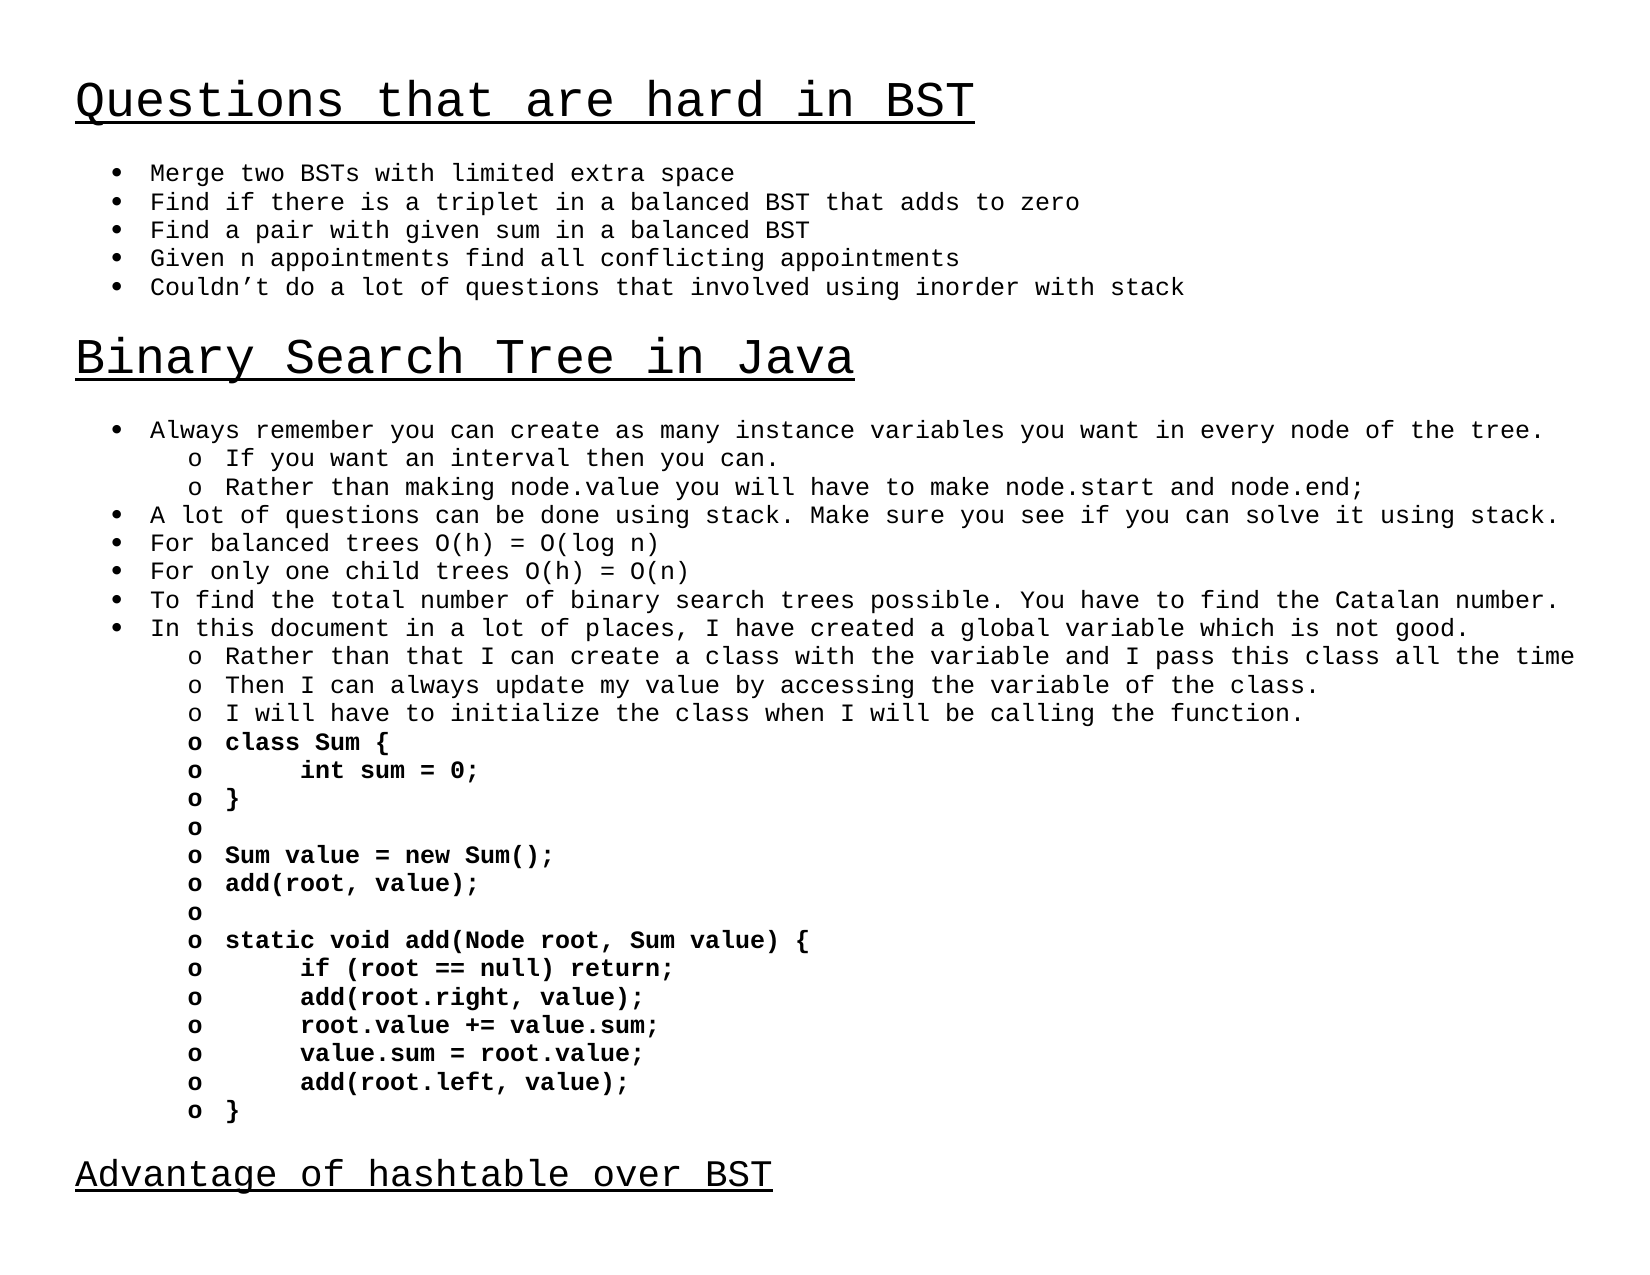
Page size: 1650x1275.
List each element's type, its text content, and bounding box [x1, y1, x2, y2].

list A lot of questions can be done using stack. Make sure you see if you can solve it using stack. [112, 502, 1575, 531]
list } [187, 1097, 1575, 1126]
list add(root, value); [187, 871, 1575, 899]
list value.sum = root.value; [187, 1041, 1575, 1069]
list Find if there is a triplet in a balanced BST that adds to zero [112, 189, 1575, 217]
list Then I can always update my value by accessing the variable of the class. [187, 672, 1575, 701]
list I will have to initialize the class when I will be calling the function. [187, 701, 1575, 729]
list Always remember you can create as many instance variables you want in every node of the tree. [112, 417, 1575, 446]
list root.value += value.sum; [187, 1012, 1575, 1041]
list In this document in a lot of places, I have created a global variable which is not good. [112, 616, 1575, 644]
list add(root.right, value); [187, 984, 1575, 1012]
list Sum value = new Sum(); [187, 842, 1575, 871]
list static void add(Node root, Sum value) { [187, 927, 1575, 956]
list Merge two BSTs with limited extra space [112, 161, 1575, 189]
list For only one child trees O(h) = O(n) [112, 559, 1575, 587]
list For balanced trees O(h) = O(log n) [112, 531, 1575, 559]
list Given n appointments find all conflicting appointments [112, 246, 1575, 274]
subtitle Questions that are hard in BST [75, 75, 1575, 132]
list Find a pair with given sum in a balanced BST [112, 217, 1575, 246]
subtitle Binary Search Tree in Java [75, 332, 1575, 388]
list if (root == null) return; [187, 956, 1575, 984]
list int sum = 0; [187, 757, 1575, 786]
list } [187, 786, 1575, 814]
list Rather than that I can create a class with the variable and I pass this class all the time [187, 644, 1575, 672]
list add(root.left, value); [187, 1069, 1575, 1097]
list class Sum { [187, 729, 1575, 757]
list Rather than making node.value you will have to make node.start and node.end; [187, 474, 1575, 502]
list Couldn’t do a lot of questions that involved using inorder with stack [112, 274, 1575, 302]
list If you want an interval then you can. [187, 446, 1575, 474]
list To find the total number of binary search trees possible. You have to find the Catalan number. [112, 587, 1575, 616]
subtitle Advantage of hashtable over BST [75, 1155, 1575, 1197]
